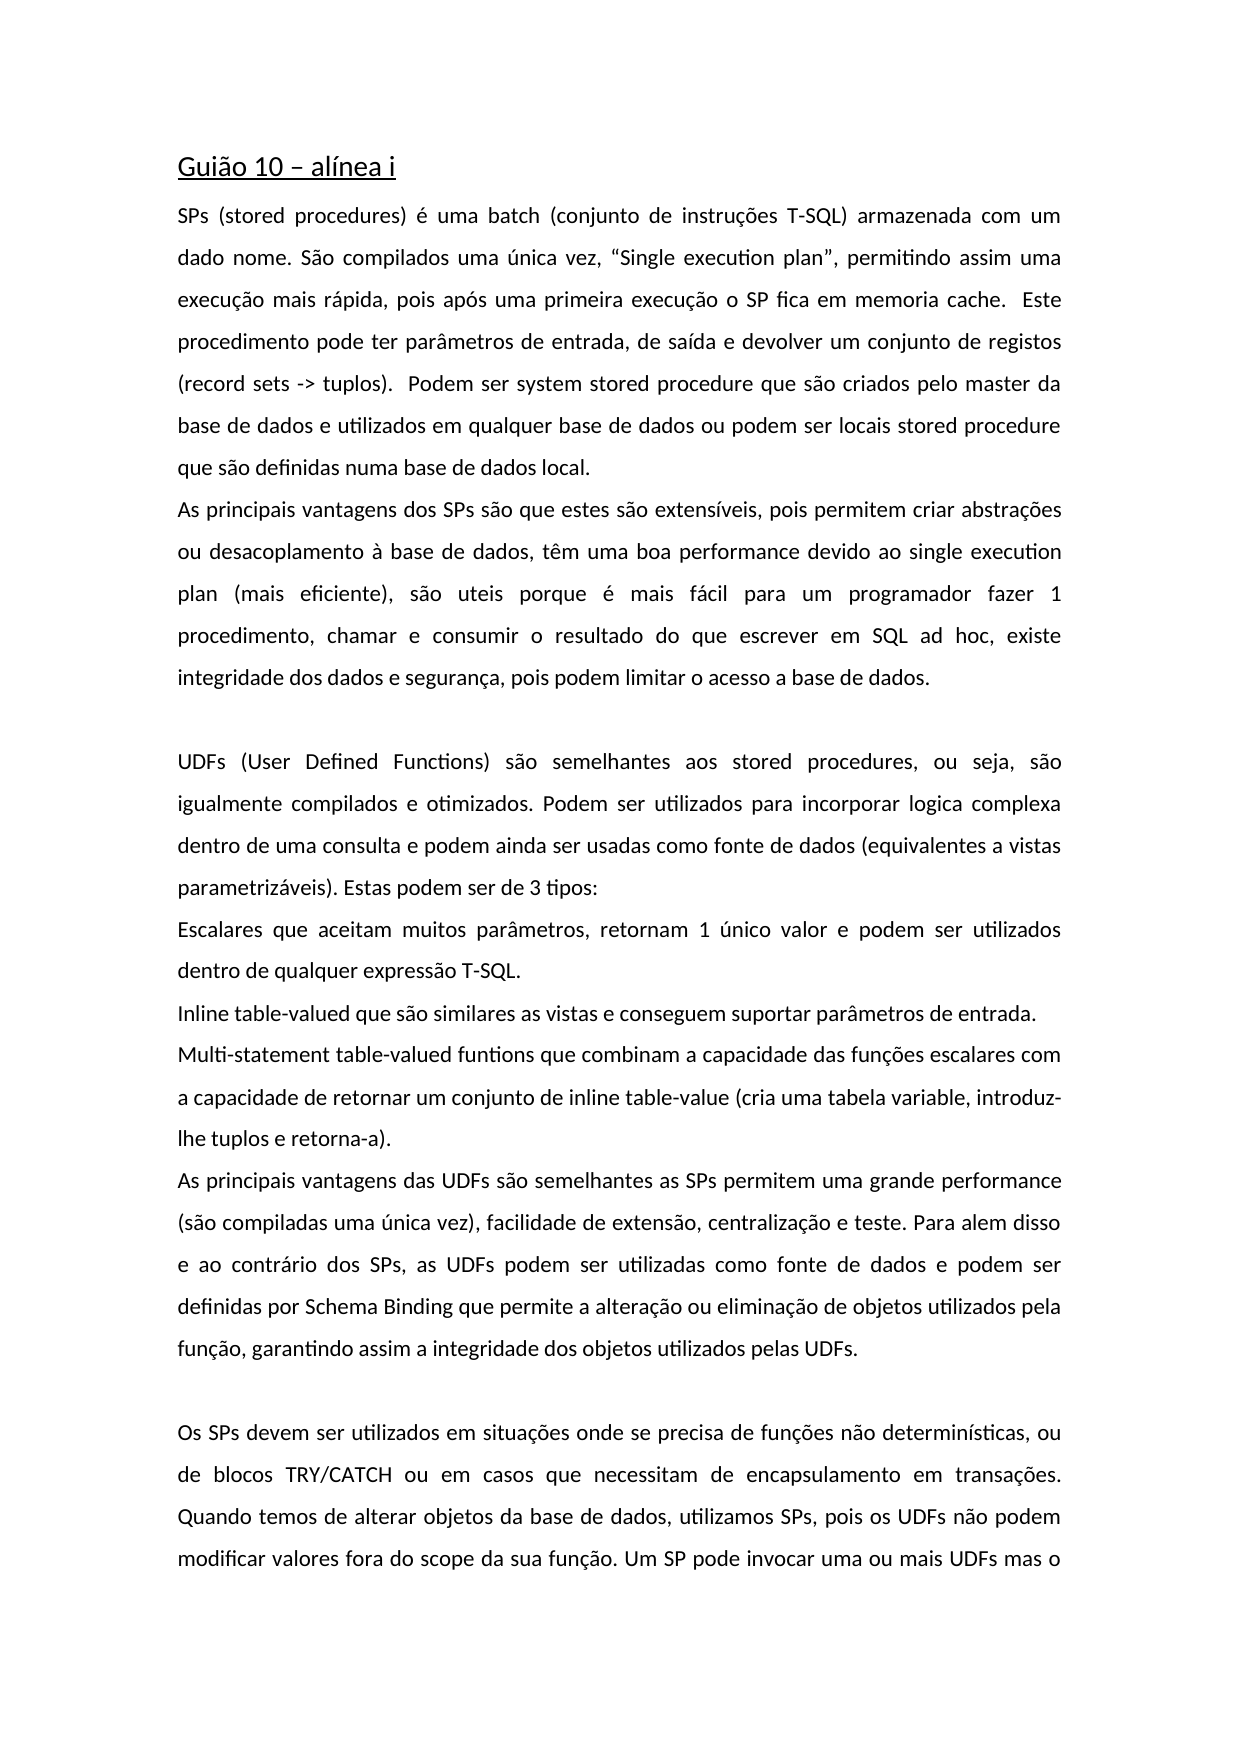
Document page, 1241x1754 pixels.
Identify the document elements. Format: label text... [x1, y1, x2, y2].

text Escalares que aceitam muitos parâmetros, retornam 1 único valor e podem ser utilizados dentro de qualquer expressão T-SQL. [177, 915, 1063, 985]
text As principais vantagens das UDFs são semelhantes as SPs permitem uma grande performance (são compiladas uma única vez), facilidade de extensão, centralização e teste. Para alem disso e ao contrário dos SPs, as UDFs podem ser utilizadas como fonte de dados e podem ser definidas por Schema Binding que permite a alteração ou eliminação de objetos utilizados pela função, garantindo assim a integridade dos objetos utilizados pelas UDFs. [177, 1167, 1063, 1362]
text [177, 1418, 1063, 1572]
text As principais vantagens dos SPs são que estes são extensíveis, pois permitem criar abstrações ou desacoplamento à base de dados, têm uma boa performance devido ao single execution plan (mais eficiente), são uteis porque é mais fácil para um programador fazer 1 procedimento, chamar e consumir o resultado do que escrever em SQL ad hoc, existe integridade dos dados e segurança, pois podem limitar o acesso a base de dados. [177, 495, 1063, 691]
text UDFs (User Defined Functions) são semelhantes aos stored procedures, ou seja, são igualmente compilados e otimizados. Podem ser utilizados para incorporar logica complexa dentro de uma consulta e podem ainda ser usadas como fonte de dados (equivalentes a vistas parametrizáveis). Estas podem ser de 3 tipos: [177, 747, 1063, 901]
text Guião 10 – alínea i [177, 148, 1063, 183]
text Multi-statement table-valued funtions que combinam a capacidade das funções escalares com a capacidade de retornar um conjunto de inline table-value (cria uma tabela variable, introduz-lhe tuplos e retorna-a). [177, 1041, 1063, 1153]
text SPs (stored procedures) é uma batch (conjunto de instruções T-SQL) armazenada com um dado nome. São compilados uma única vez, “Single execution plan”, permitindo assim uma execução mais rápida, pois após uma primeira execução o SP fica em memoria cache. Este procedimento pode ter parâmetros de entrada, de saída e devolver um conjunto de registos (record sets -> tuplos). Podem ser system stored procedure que são criados pelo master da base de dados e utilizados em qualquer base de dados ou podem ser locais stored procedure que são definidas numa base de dados local. [177, 201, 1063, 481]
text Inline table-valued que são similares as vistas e conseguem suportar parâmetros de entrada. [177, 999, 1063, 1027]
